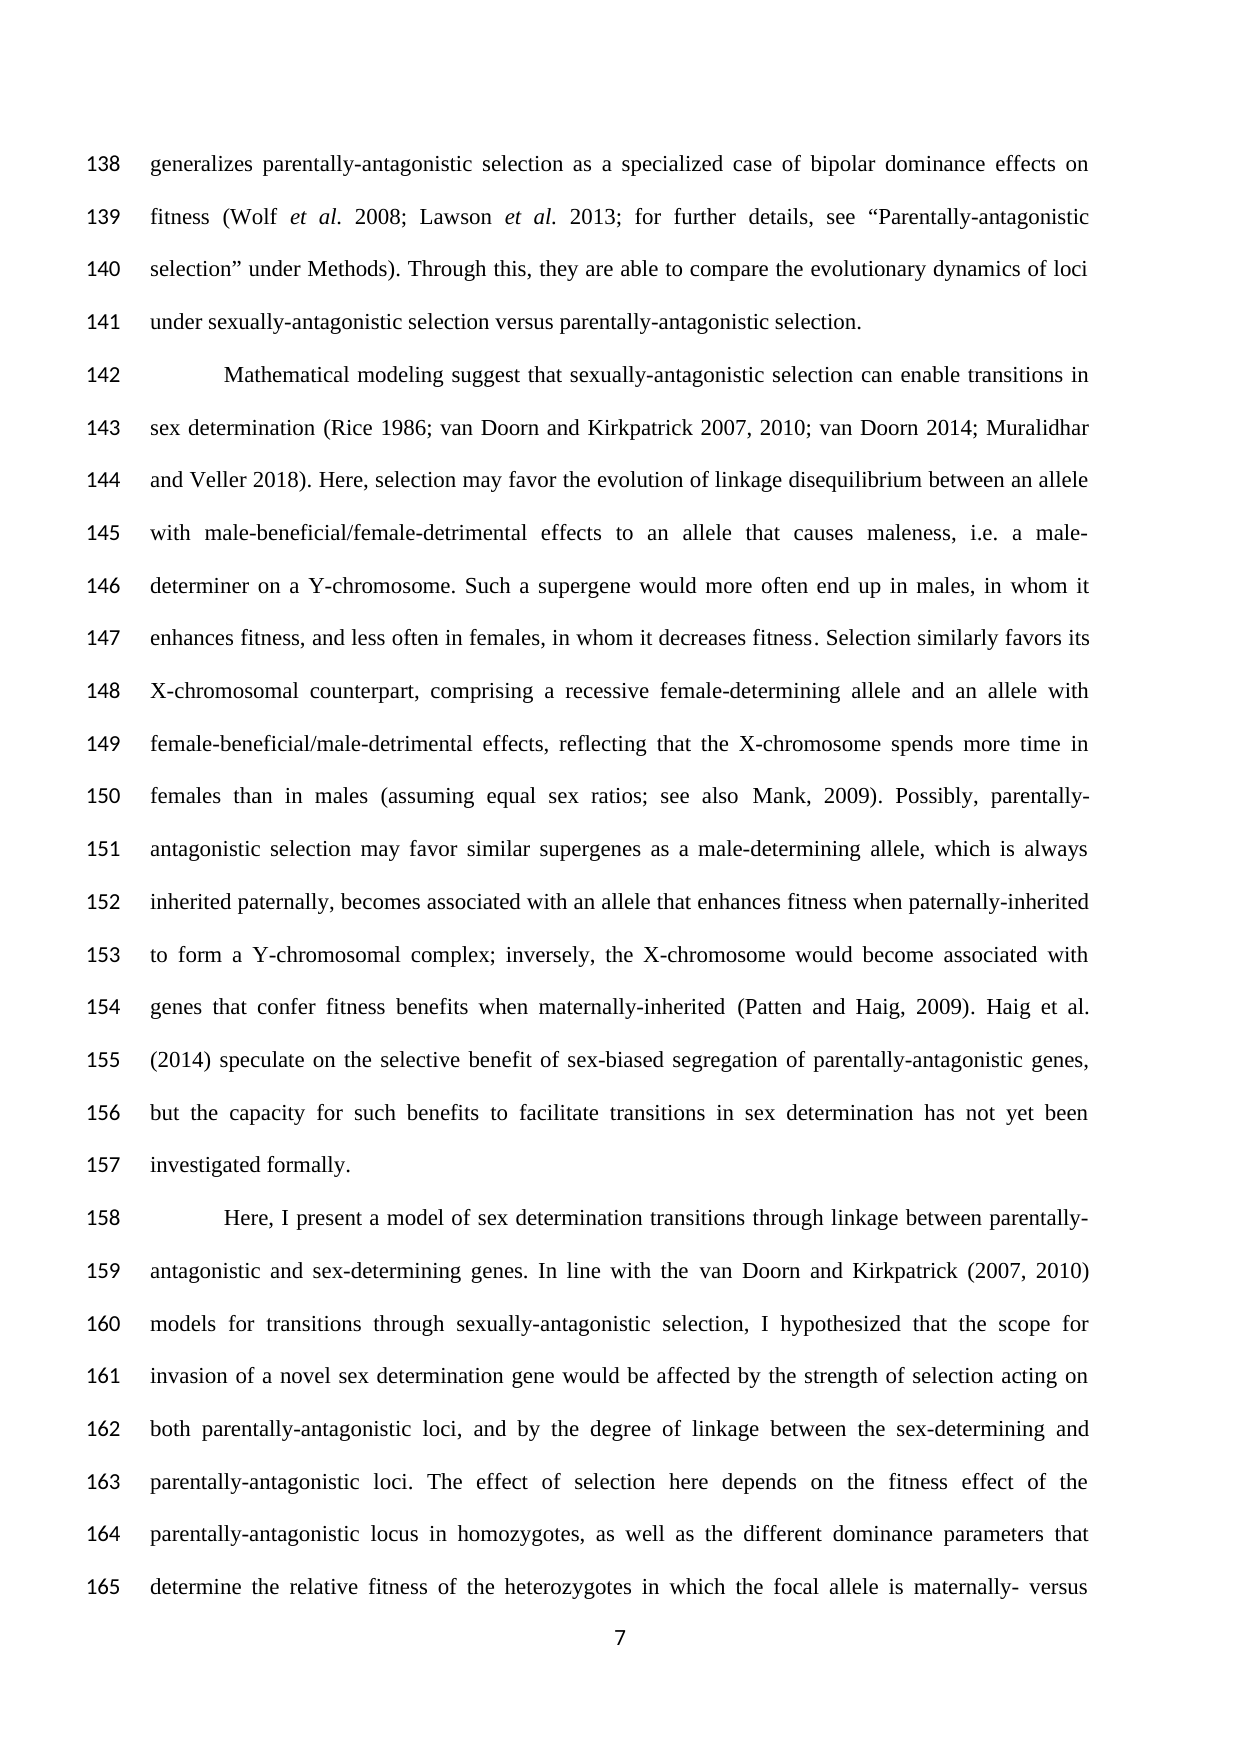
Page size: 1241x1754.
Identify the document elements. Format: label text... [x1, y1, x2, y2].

text Mathematical modeling suggest that sexually-antagonistic selection can enable transitions in sex determination (Rice 1986; van Doorn and Kirkpatrick 2007, 2010; van Doorn 2014; Muralidhar and Veller 2018). Here, selection may favor the evolution of linkage disequilibrium between an allele with male-beneficial/female-detrimental effects to an allele that causes maleness, i.e. a male-determiner on a Y-chromosome. Such a supergene would more often end up in males, in whom it enhances fitness, and less often in females, in whom it decreases fitness. Selection similarly favors its X-chromosomal counterpart, comprising a recessive female-determining allele and an allele with female-beneficial/male-detrimental effects, reflecting that the X-chromosome spends more time in females than in males (assuming equal sex ratios; see also Mank, 2009). Possibly, parentally-antagonistic selection may favor similar supergenes as a male-determining allele, which is always inherited paternally, becomes associated with an allele that enhances fitness when paternally-inherited to form a Y-chromosomal complex; inversely, the X-chromosome would become associated with genes that confer fitness benefits when maternally-inherited (Patten and Haig, 2009). Haig et al. (2014) speculate on the selective benefit of sex-biased segregation of parentally-antagonistic genes, but the capacity for such benefits to facilitate transitions in sex determination has not yet been investigated formally. [150, 361, 1090, 1178]
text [150, 150, 1090, 334]
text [150, 1204, 1090, 1599]
